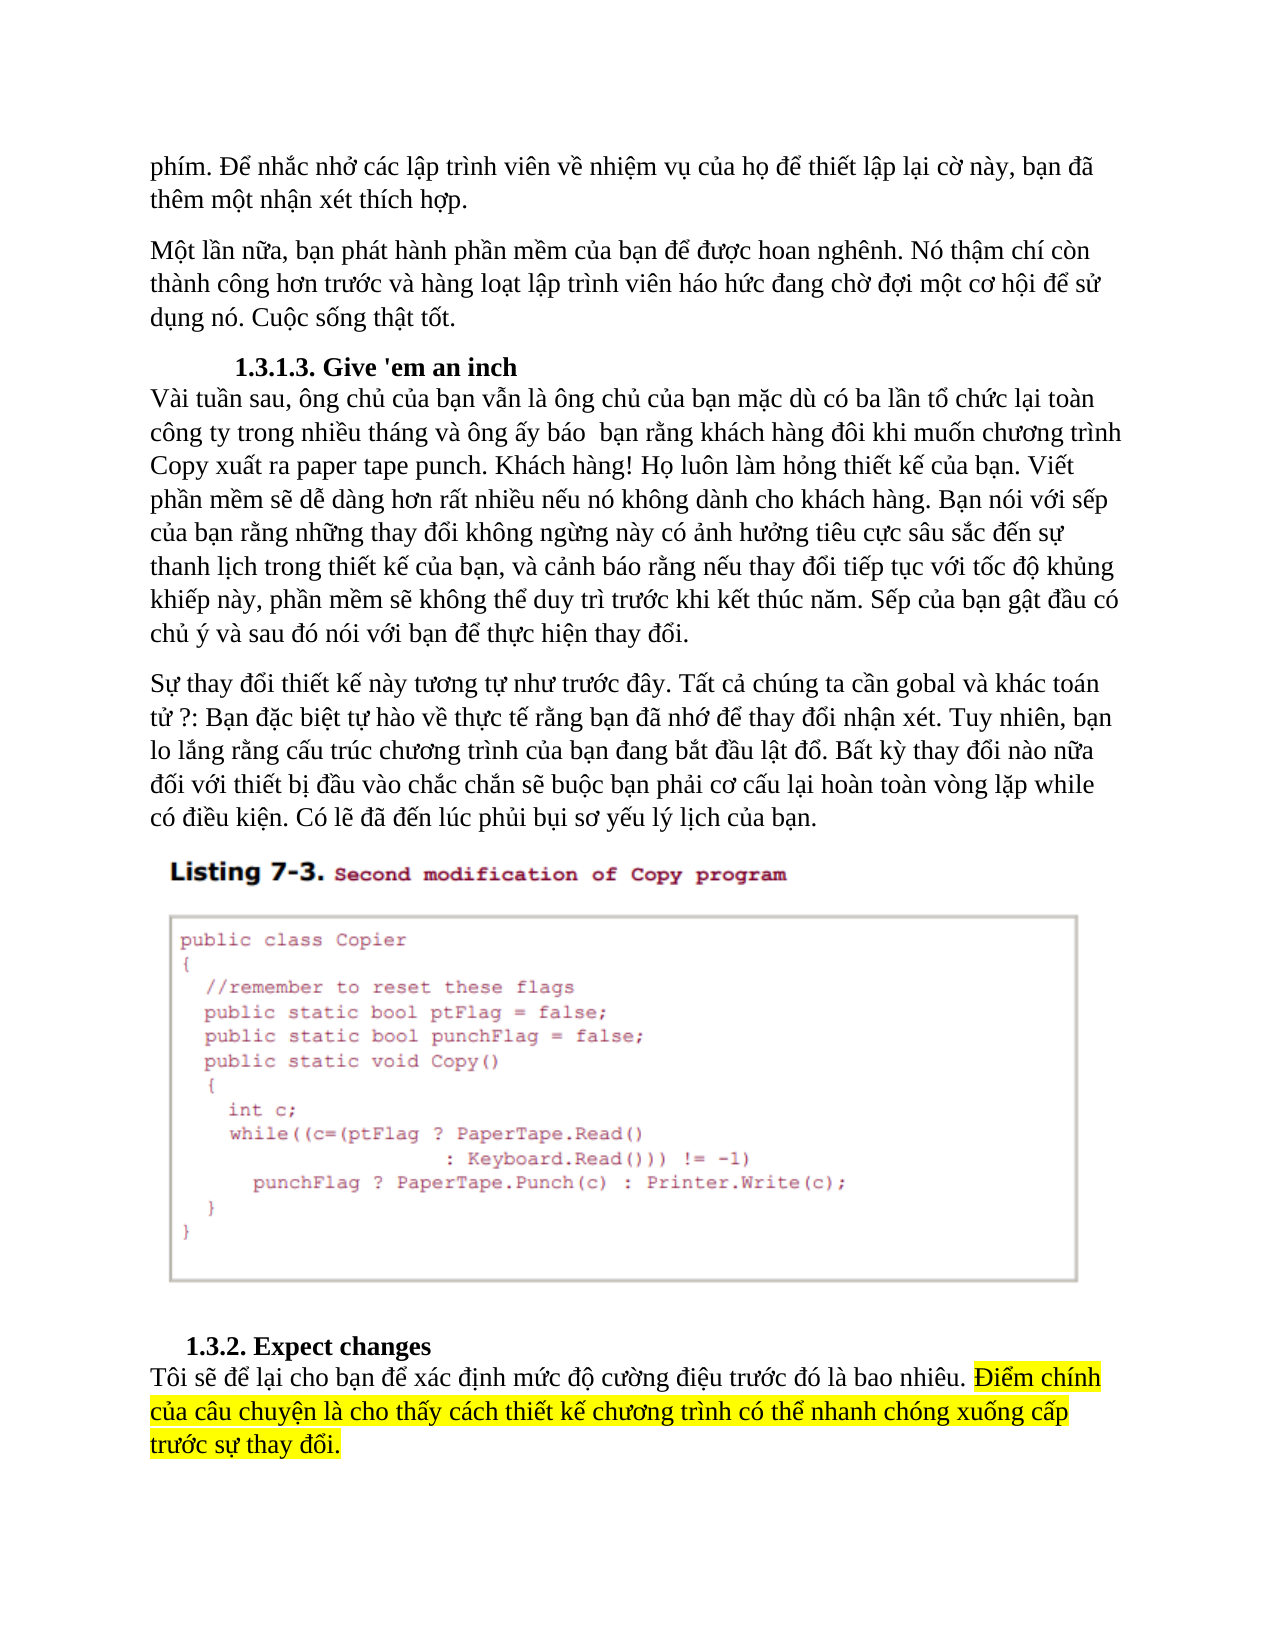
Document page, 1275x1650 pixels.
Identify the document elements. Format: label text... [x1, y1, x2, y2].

text Một lần nữa, bạn phát hành phần mềm của bạn để được hoan nghênh. Nó thậm chí còn thành công hơn trước và hàng loạt lập trình viên háo hức đang chờ đợi một cơ hội để sử dụng nó. Cuộc sống thật tốt. [150, 234, 1125, 332]
subtitle Expect changes [185, 1330, 1125, 1361]
text Vài tuần sau, ông chủ của bạn vẫn là ông chủ của bạn mặc dù có ba lần tổ chức lại toàn công ty trong nhiều tháng và ông ấy báo bạn rằng khách hàng đôi khi muốn chương trình Copy xuất ra paper tape punch. Khách hàng! Họ luôn làm hỏng thiết kế của bạn. Viết phần mềm sẽ dễ dàng hơn rất nhiều nếu nó không dành cho khách hàng. Bạn nói với sếp của bạn rằng những thay đổi không ngừng này có ảnh hưởng tiêu cực sâu sắc đến sự thanh lịch trong thiết kế của bạn, và cảnh báo rằng nếu thay đổi tiếp tục với tốc độ khủng khiếp này, phần mềm sẽ không thể duy trì trước khi kết thúc năm. Sếp của bạn gật đầu có chủ ý và sau đó nói với bạn để thực hiện thay đổi. [150, 382, 1125, 648]
picture [150, 851, 1125, 1311]
subtitle Give 'em an inch [175, 351, 1125, 382]
text Tôi sẽ để lại cho bạn để xác định mức độ cường điệu trước đó là bao nhiêu. Điểm chính của câu chuyện là cho thấy cách thiết kế chương trình có thể nhanh chóng xuống cấp trước sự thay đổi. [150, 1361, 1125, 1459]
text Sự thay đổi thiết kế này tương tự như trước đây. Tất cả chúng ta cần gobal và khác toán tử ?: Bạn đặc biệt tự hào về thực tế rằng bạn đã nhớ để thay đổi nhận xét. Tuy nhiên, bạn lo lắng rằng cấu trúc chương trình của bạn đang bắt đầu lật đổ. Bất kỳ thay đổi nào nữa đối với thiết bị đầu vào chắc chắn sẽ buộc bạn phải cơ cấu lại hoàn toàn vòng lặp while có điều kiện. Có lẽ đã đến lúc phủi bụi sơ yếu lý lịch của bạn. [150, 667, 1125, 832]
